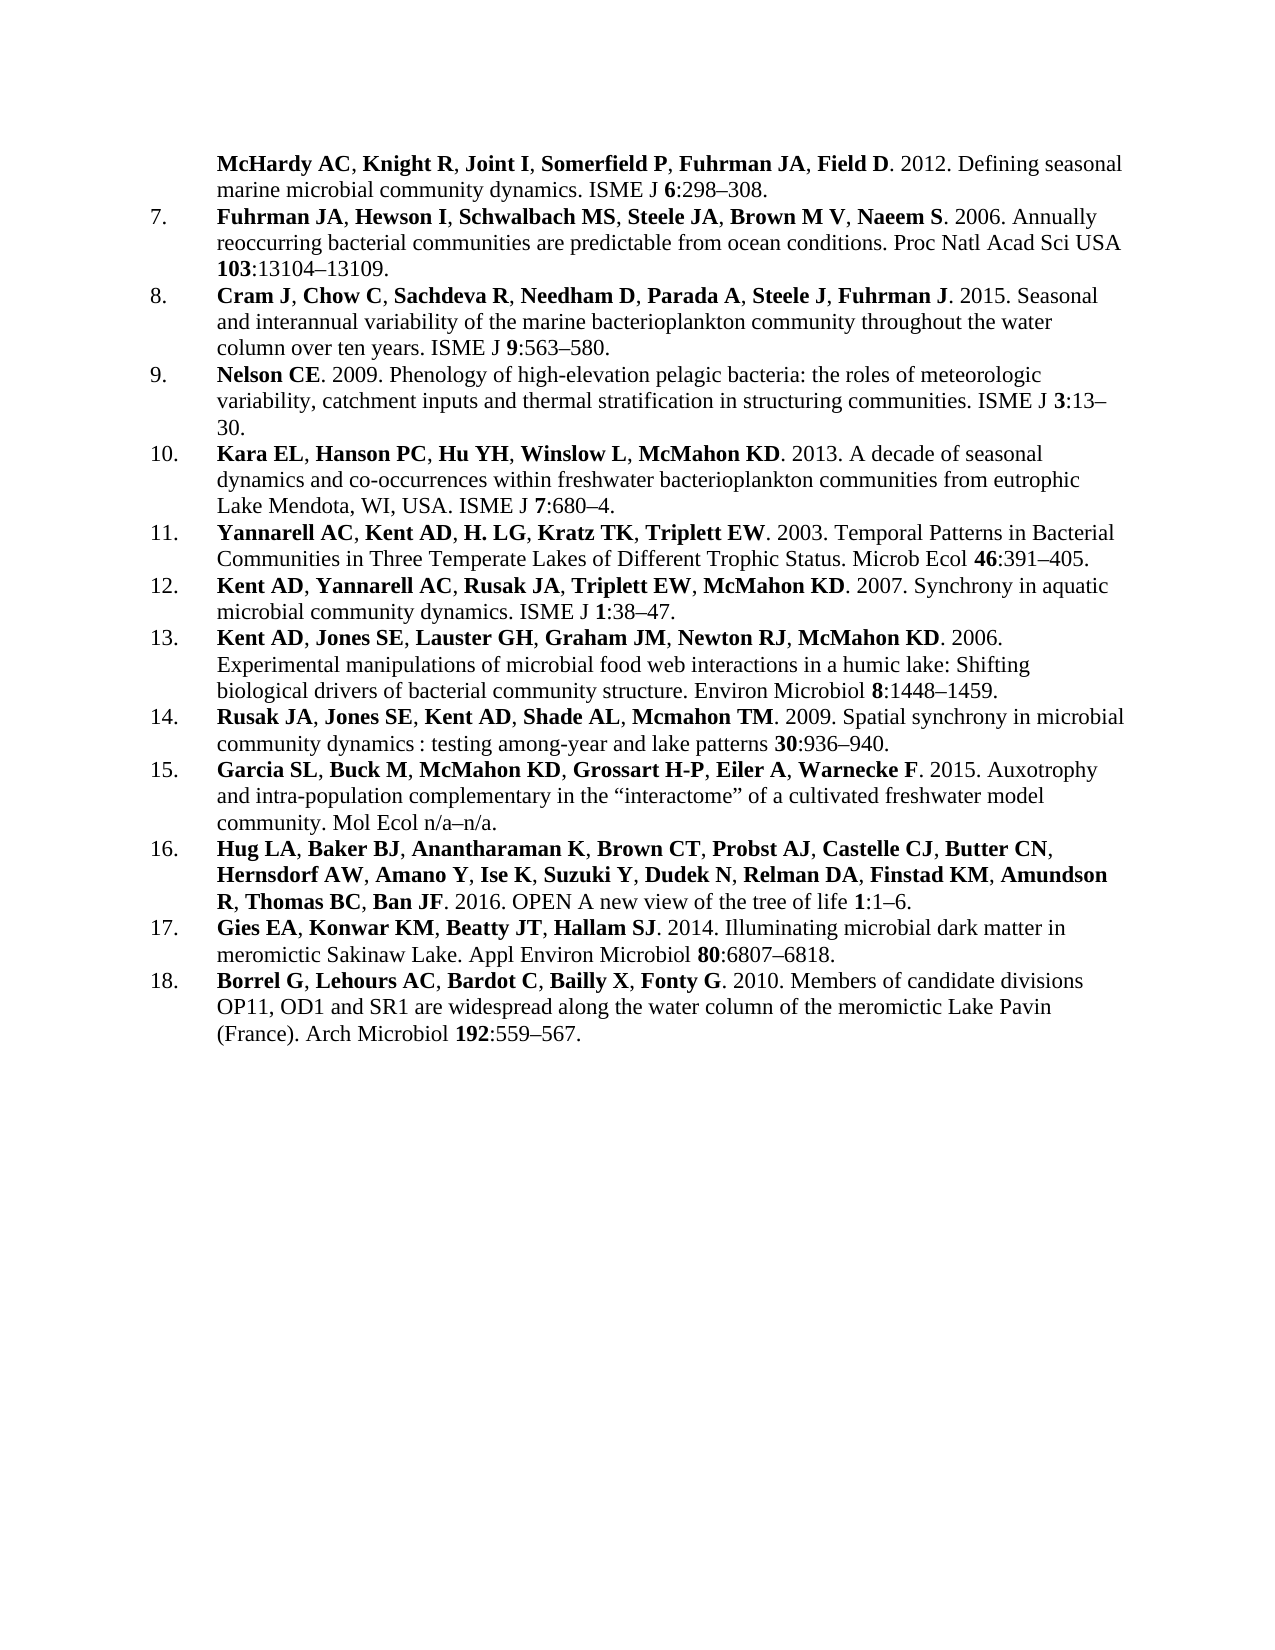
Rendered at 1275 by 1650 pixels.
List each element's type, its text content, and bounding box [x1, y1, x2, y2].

text 10. Kara EL, Hanson PC, Hu YH, Winslow L, McMahon KD. 2013. A decade of seasonal dynamics and co-occurrences within freshwater bacterioplankton communities from eutrophic Lake Mendota, WI, USA. ISME J 7:680–4. [150, 440, 1125, 519]
text 17. Gies EA, Konwar KM, Beatty JT, Hallam SJ. 2014. Illuminating microbial dark matter in meromictic Sakinaw Lake. Appl Environ Microbiol 80:6807–6818. [150, 914, 1125, 967]
text 16. Hug LA, Baker BJ, Anantharaman K, Brown CT, Probst AJ, Castelle CJ, Butter CN, Hernsdorf AW, Amano Y, Ise K, Suzuki Y, Dudek N, Relman DA, Finstad KM, Amundson R, Thomas BC, Ban JF. 2016. OPEN A new view of the tree of life 1:1–6. [150, 835, 1125, 914]
text 7. Fuhrman JA, Hewson I, Schwalbach MS, Steele JA, Brown M V, Naeem S. 2006. Annually reoccurring bacterial communities are predictable from ocean conditions. Proc Natl Acad Sci USA 103:13104–13109. [150, 203, 1125, 282]
text 12. Kent AD, Yannarell AC, Rusak JA, Triplett EW, McMahon KD. 2007. Synchrony in aquatic microbial community dynamics. ISME J 1:38–47. [150, 572, 1125, 624]
text 8. Cram J, Chow C, Sachdeva R, Needham D, Parada A, Steele J, Fuhrman J. 2015. Seasonal and interannual variability of the marine bacterioplankton community throughout the water column over ten years. ISME J 9:563–580. [150, 282, 1125, 361]
text 14. Rusak JA, Jones SE, Kent AD, Shade AL, Mcmahon TM. 2009. Spatial synchrony in microbial community dynamics : testing among-year and lake patterns 30:936–940. [150, 703, 1125, 756]
text 9. Nelson CE. 2009. Phenology of high-elevation pelagic bacteria: the roles of meteorologic variability, catchment inputs and thermal stratification in structuring communities. ISME J 3:13–30. [150, 361, 1125, 440]
text 11. Yannarell AC, Kent AD, H. LG, Kratz TK, Triplett EW. 2003. Temporal Patterns in Bacterial Communities in Three Temperate Lakes of Different Trophic Status. Microb Ecol 46:391–405. [150, 519, 1125, 572]
text 18. Borrel G, Lehours AC, Bardot C, Bailly X, Fonty G. 2010. Members of candidate divisions OP11, OD1 and SR1 are widespread along the water column of the meromictic Lake Pavin (France). Arch Microbiol 192:559–567. [150, 967, 1125, 1046]
text 15. Garcia SL, Buck M, McMahon KD, Grossart H-P, Eiler A, Warnecke F. 2015. Auxotrophy and intra-population complementary in the “interactome” of a cultivated freshwater model community. Mol Ecol n/a–n/a. [150, 756, 1125, 835]
text 13. Kent AD, Jones SE, Lauster GH, Graham JM, Newton RJ, McMahon KD. 2006. Experimental manipulations of microbial food web interactions in a humic lake: Shifting biological drivers of bacterial community structure. Environ Microbiol 8:1448–1459. [150, 624, 1125, 703]
